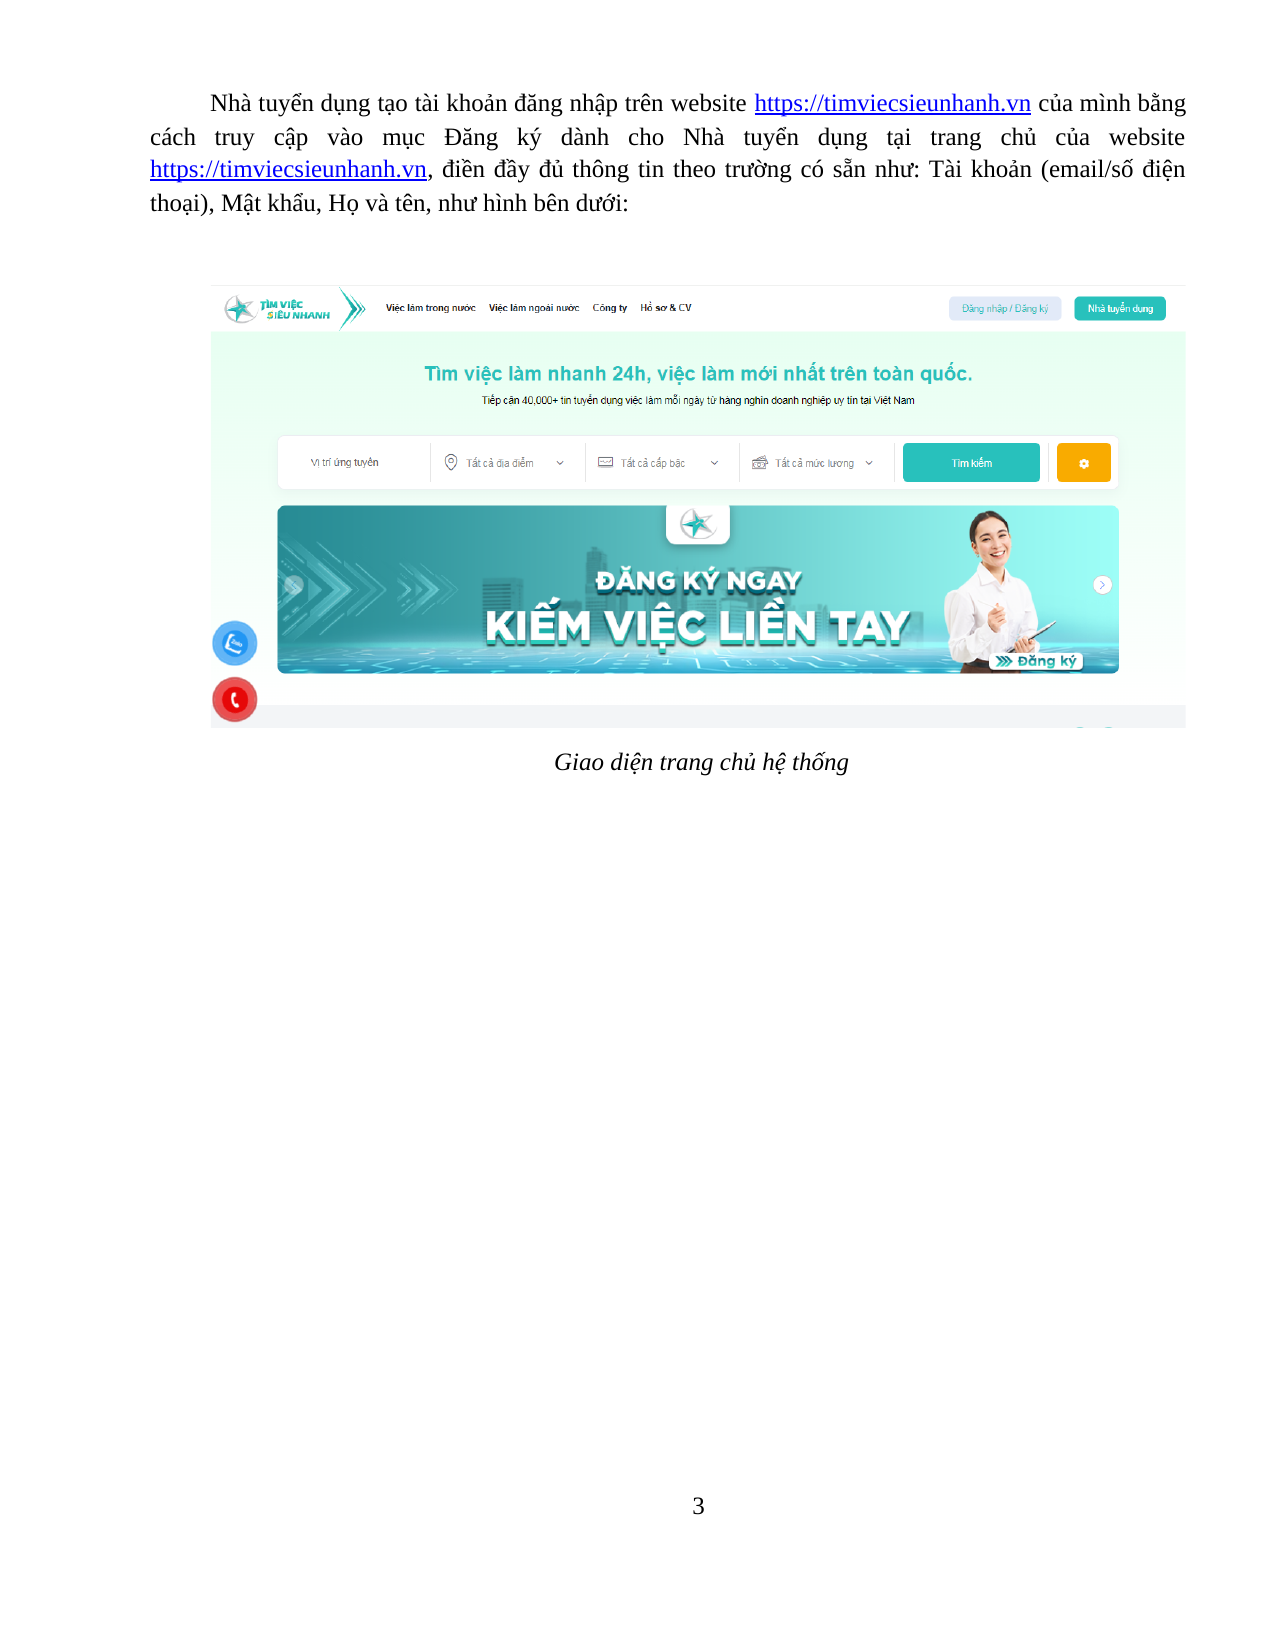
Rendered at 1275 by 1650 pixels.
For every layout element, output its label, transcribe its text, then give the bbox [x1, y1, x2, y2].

picture [210, 283, 1186, 728]
text Nhà tuyển dụng tạo tài khoản đăng nhập trên website https://timviecsieunhanh.vn của mình bằng cách truy cập vào mục Đăng ký dành cho Nhà tuyển dụng tại trang chủ của website https://timviecsieunhanh.vn, điền đầy đủ thông tin theo trường có sẵn như: Tài khoản (email/số điện thoại), Mật khẩu, Họ và tên, như hình bên dưới: [150, 88, 1186, 216]
text Giao diện trang chủ hệ thống [150, 747, 1186, 775]
